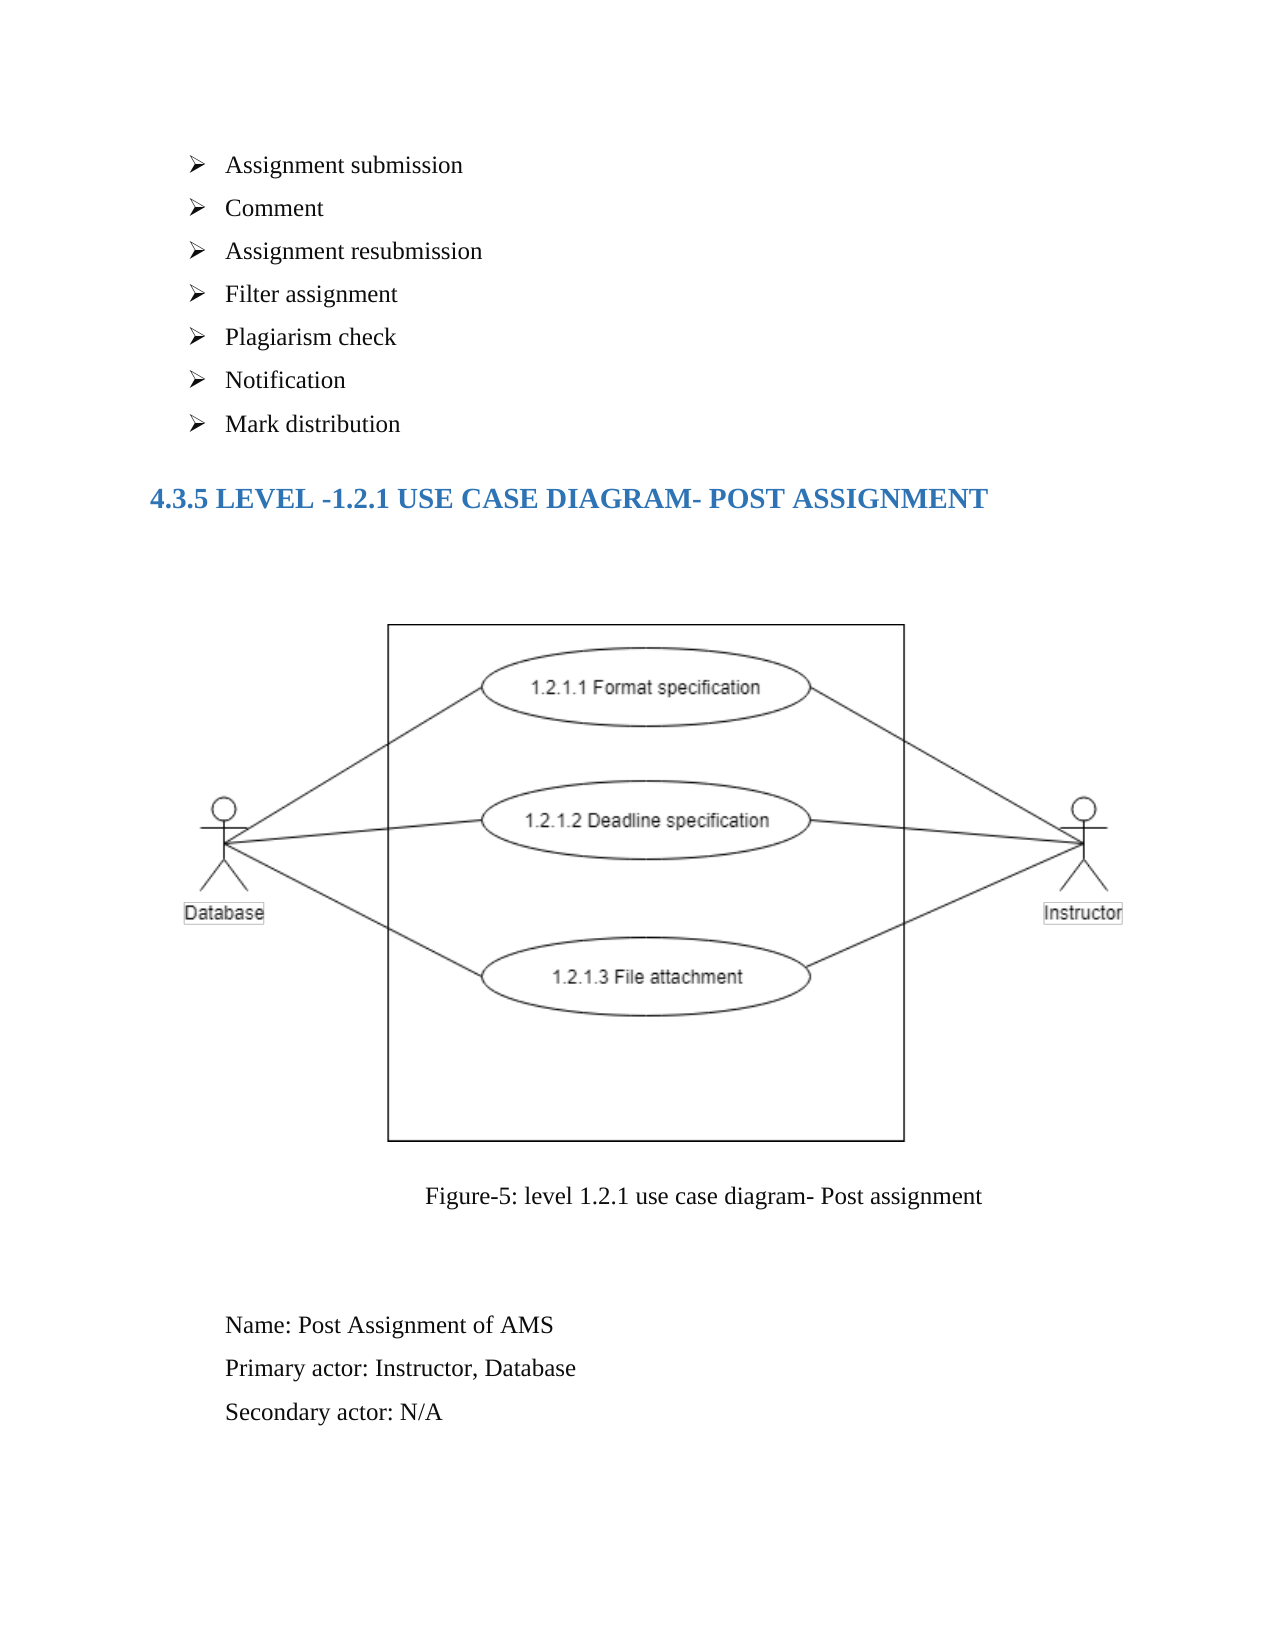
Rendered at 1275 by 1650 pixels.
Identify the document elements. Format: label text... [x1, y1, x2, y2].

picture [150, 624, 1124, 1142]
list Assignment resubmission [187, 236, 1125, 265]
list Filter assignment [187, 279, 1125, 308]
list Comment [187, 193, 1125, 222]
subtitle 4.3.5 LEVEL -1.2.1 USE CASE DIAGRAM- POST ASSIGNMENT [150, 481, 1125, 514]
list Plagiarism check [187, 322, 1125, 351]
list Primary actor: Instructor, Database [225, 1353, 1125, 1382]
list Figure-5: level 1.2.1 use case diagram- Post assignment [225, 1181, 1125, 1210]
list Name: Post Assignment of AMS [225, 1310, 1125, 1339]
list Secondary actor: N/A [225, 1397, 1125, 1425]
list Assignment submission [187, 150, 1125, 179]
list Mark distribution [187, 409, 1125, 437]
list Notification [187, 366, 1125, 394]
